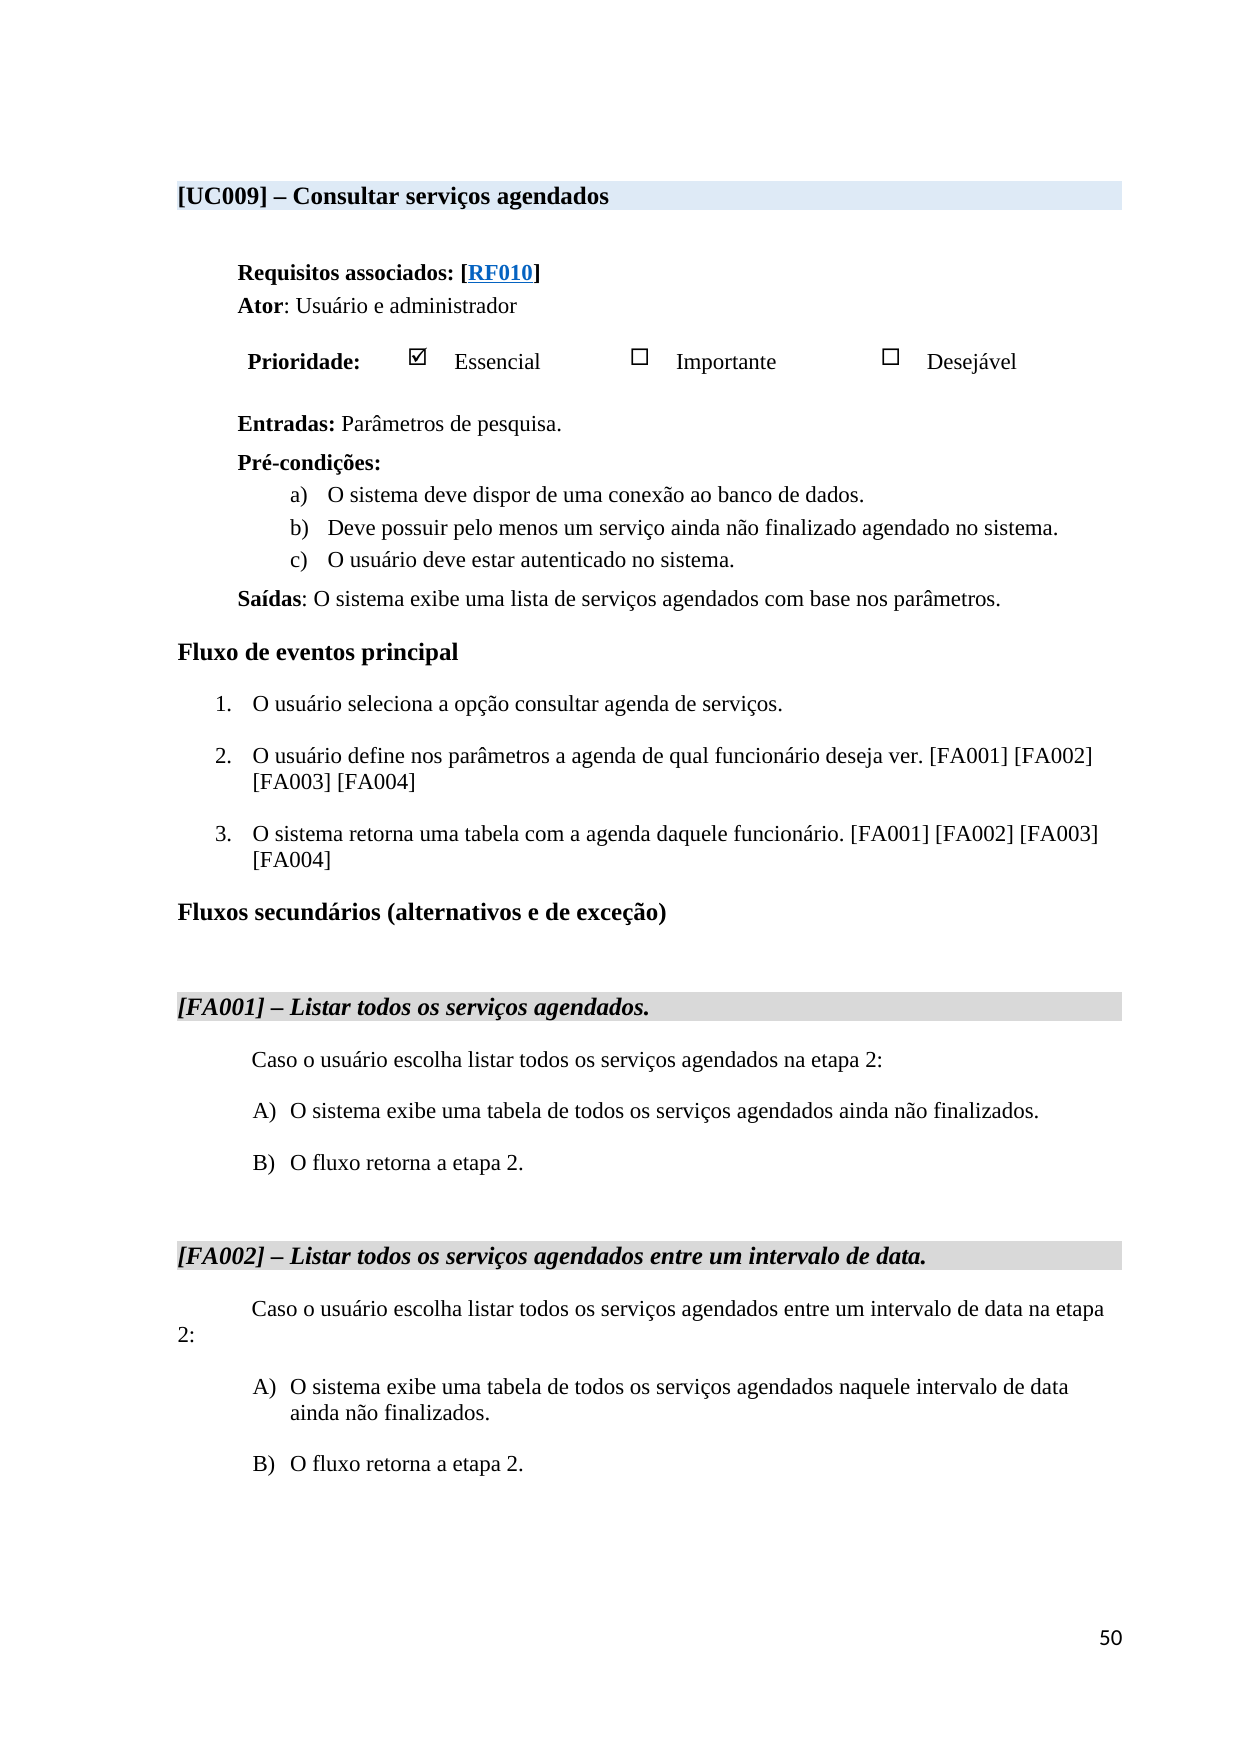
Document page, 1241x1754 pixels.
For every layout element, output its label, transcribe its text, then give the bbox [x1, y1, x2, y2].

list O usuário define nos parâmetros a agenda de qual funcionário deseja ver. [FA001] [FA002] [FA003] [FA004] [215, 742, 1122, 794]
text Requisitos associados: [RF010] [237, 259, 1122, 286]
text [FA001] – Listar todos os serviços agendados. [177, 992, 1122, 1021]
list Deve possuir pelo menos um serviço ainda não finalizado agendado no sistema. [290, 514, 1122, 540]
table_header [617, 325, 661, 397]
table_header [868, 325, 912, 397]
text Fluxo de eventos principal [177, 637, 1122, 666]
text Saídas: O sistema exibe uma lista de serviços agendados com base nos parâmetros. [237, 585, 1122, 612]
list O usuário seleciona a opção consultar agenda de serviços. [215, 691, 1122, 717]
table_header Essencial [439, 325, 617, 397]
subtitle [UC009] – Consultar serviços agendados [177, 181, 1122, 210]
table_header Desejável [912, 325, 1056, 397]
list O sistema deve dispor de uma conexão ao banco de dados. [290, 481, 1122, 508]
text Ator: Usuário e administrador [237, 292, 1122, 318]
text [FA002] – Listar todos os serviços agendados entre um intervalo de data. [177, 1241, 1122, 1270]
text Caso o usuário escolha listar todos os serviços agendados entre um intervalo de data na etapa 2: [177, 1295, 1122, 1348]
table_header [395, 325, 439, 397]
text Entradas: Parâmetros de pesquisa. [237, 410, 1122, 436]
table_header Prioridade: [233, 325, 395, 397]
list O sistema exibe uma tabela de todos os serviços agendados naquele intervalo de data ainda não finalizados. [252, 1373, 1122, 1426]
text Caso o usuário escolha listar todos os serviços agendados na etapa 2: [177, 1046, 1122, 1072]
list O sistema retorna uma tabela com a agenda daquele funcionário. [FA001] [FA002] [FA003] [FA004] [215, 819, 1122, 872]
text Pré-condições: [237, 449, 1122, 475]
list O sistema exibe uma tabela de todos os serviços agendados ainda não finalizados. [252, 1097, 1122, 1124]
text Fluxos secundários (alternativos e de exceção) [177, 897, 1122, 926]
list O fluxo retorna a etapa 2. [252, 1149, 1122, 1175]
table_header Importante [661, 325, 868, 397]
list O usuário deve estar autenticado no sistema. [290, 547, 1122, 573]
list O fluxo retorna a etapa 2. [252, 1451, 1122, 1477]
